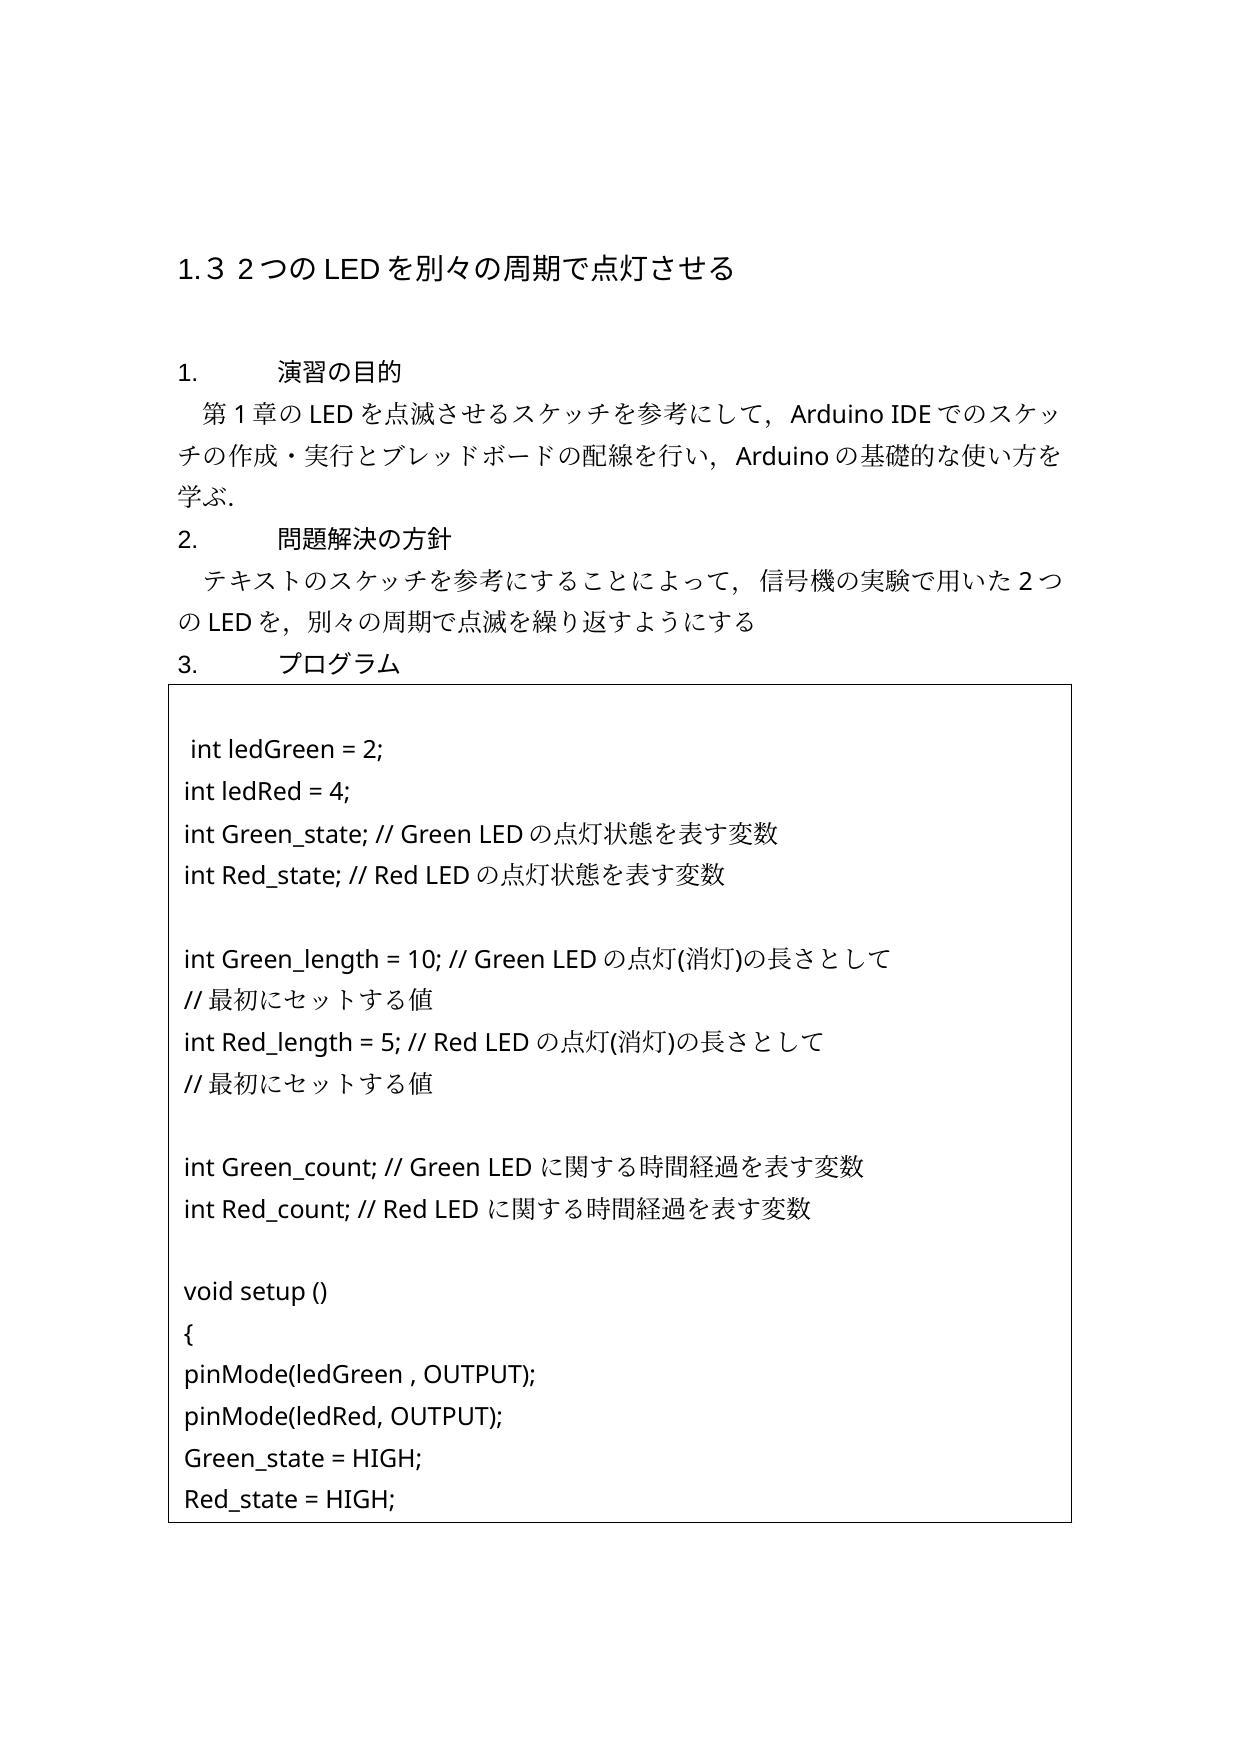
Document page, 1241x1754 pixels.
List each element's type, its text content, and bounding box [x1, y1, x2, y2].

text // 最初にセットする値 [177, 978, 1063, 1020]
text Red_state = HIGH; [169, 1475, 1071, 1522]
subtitle 1. 演習の目的 [177, 350, 1063, 392]
text int Green_length = 10; // Green LEDの点灯(消灯)の長さとして [177, 937, 1063, 978]
text 第1章のLEDを点滅させるスケッチを参考にして，Arduino IDEでのスケッチの作成・実行とブレッドボードの配線を行い，Arduinoの基礎的な使い方を学ぶ． [177, 392, 1063, 517]
subtitle 3. プログラム [177, 642, 1063, 683]
text int ledRed = 4; [177, 770, 1063, 812]
text int ledGreen = 2; [177, 728, 1063, 770]
text int Red_count; // Red LED に関する時間経過を表す変数 [177, 1187, 1063, 1228]
text void setup () [177, 1270, 1063, 1312]
text pinMode(ledGreen , OUTPUT); [177, 1353, 1063, 1395]
text // 最初にセットする値 [177, 1062, 1063, 1103]
text int Green_state; // Green LEDの点灯状態を表す変数 [177, 812, 1063, 853]
text テキストのスケッチを参考にすることによって，信号機の実験で用いた2つのLEDを，別々の周期で点滅を繰り返すようにする [177, 558, 1063, 642]
text int Red_state; // Red LEDの点灯状態を表す変数 [177, 853, 1063, 895]
subtitle 1.３ 2つのLEDを別々の周期で点灯させる [177, 225, 1063, 308]
text Green_state = HIGH; [177, 1437, 1063, 1475]
text { [177, 1312, 1063, 1353]
text int Green_count; // Green LED に関する時間経過を表す変数 [177, 1145, 1063, 1187]
text int Red_length = 5; // Red LEDの点灯(消灯)の長さとして [177, 1020, 1063, 1062]
text pinMode(ledRed, OUTPUT); [177, 1395, 1063, 1437]
subtitle 2. 問題解決の方針 [177, 517, 1063, 558]
